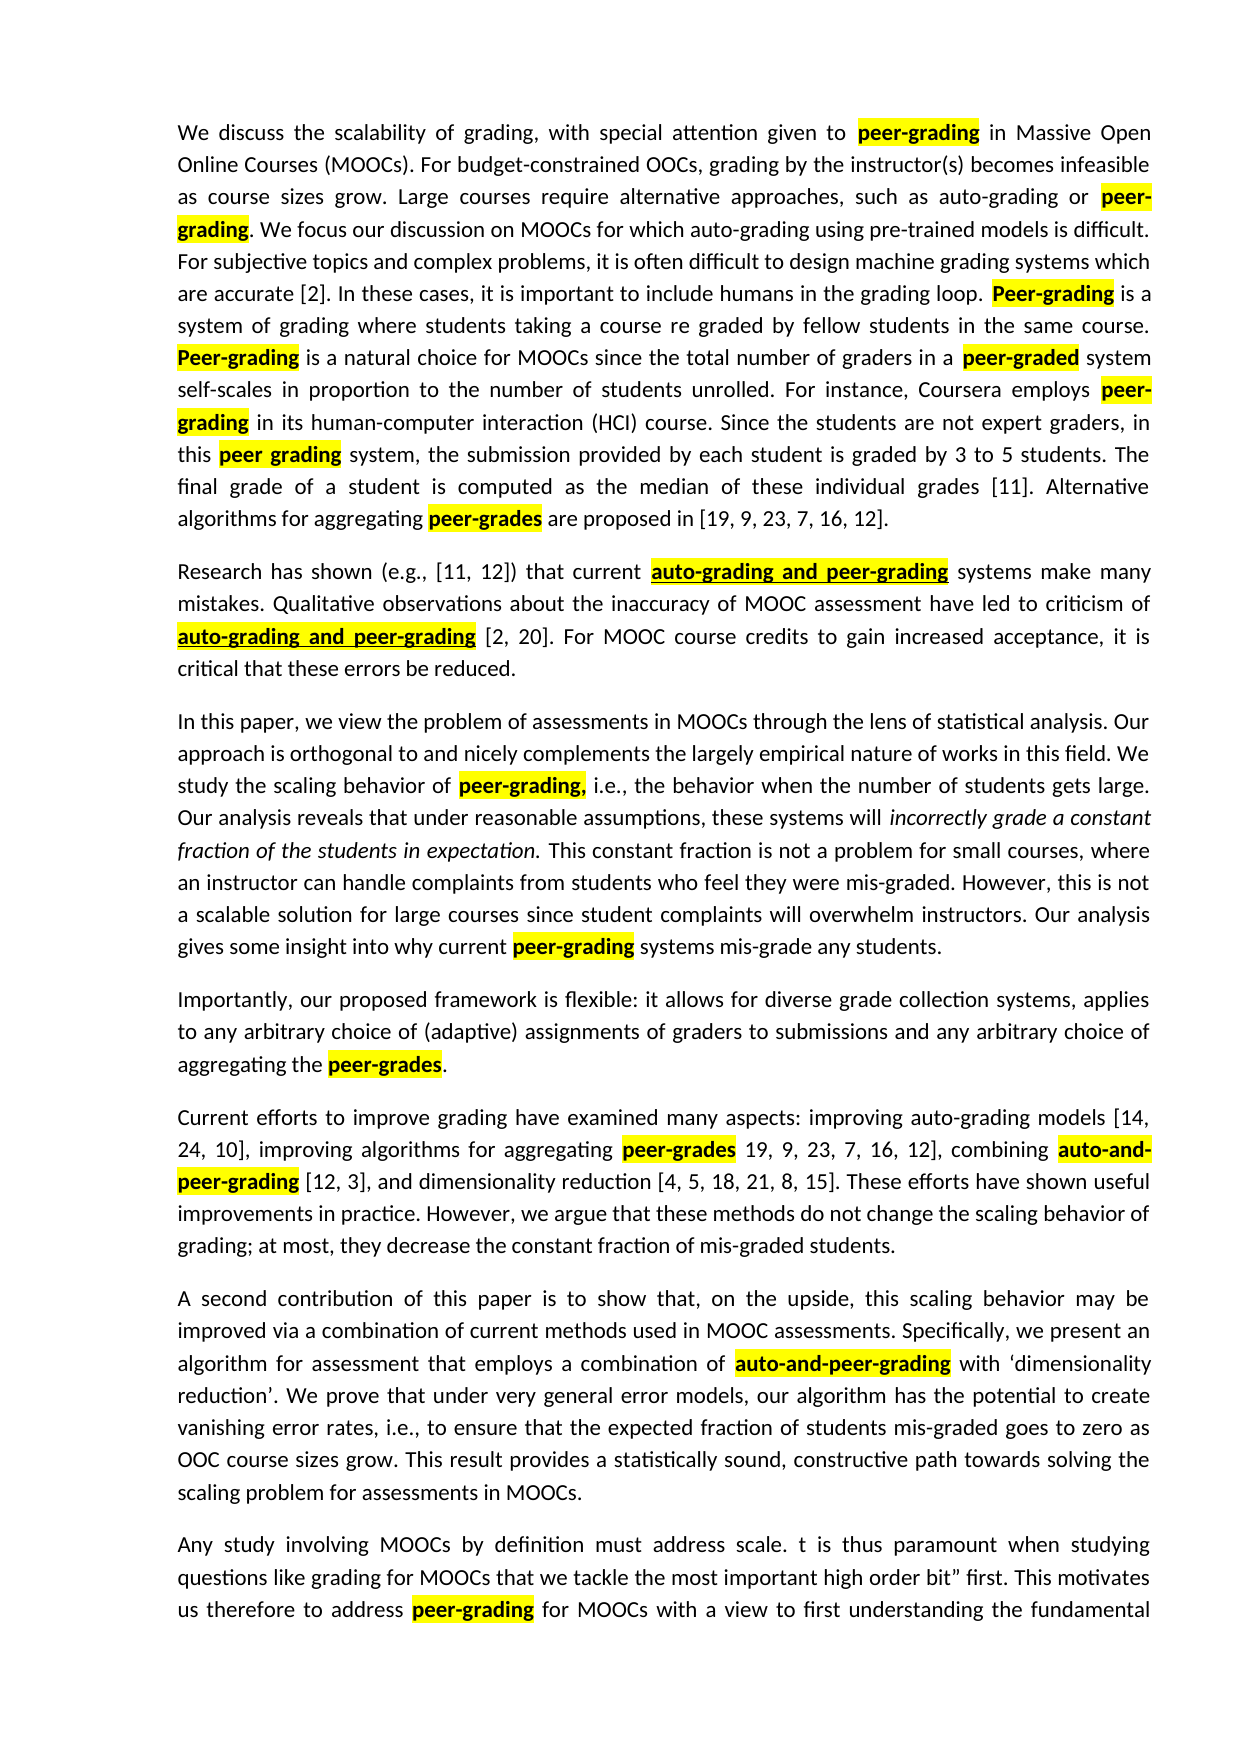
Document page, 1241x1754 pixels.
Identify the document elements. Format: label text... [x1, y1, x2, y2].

text We discuss the scalability of grading, with special attention given to peer-grading in Massive Open Online Courses (MOOCs). For budget-constrained OOCs, grading by the instructor(s) becomes infeasible as course sizes grow. Large courses require alternative approaches, such as auto-grading or peer-grading. We focus our discussion on MOOCs for which auto-grading using pre-trained models is difficult. For subjective topics and complex problems, it is often difficult to design machine grading systems which are accurate [2]. In these cases, it is important to include humans in the grading loop. Peer-grading is a system of grading where students taking a course re graded by fellow students in the same course. Peer-grading is a natural choice for MOOCs since the total number of graders in a peer-graded system self-scales in proportion to the number of students unrolled. For instance, Coursera employs peer-grading in its human-computer interaction (HCI) course. Since the students are not expert graders, in this peer grading system, the submission provided by each student is graded by 3 to 5 students. The final grade of a student is computed as the median of these individual grades [11]. Alternative algorithms for aggregating peer-grades are proposed in [19, 9, 23, 7, 16, 12]. [177, 118, 1152, 532]
text In this paper, we view the problem of assessments in MOOCs through the lens of statistical analysis. Our approach is orthogonal to and nicely complements the largely empirical nature of works in this field. We study the scaling behavior of peer-grading, i.e., the behavior when the number of students gets large. Our analysis reveals that under reasonable assumptions, these systems will incorrectly grade a constant fraction of the students in expectation. This constant fraction is not a problem for small courses, where an instructor can handle complaints from students who feel they were mis-graded. However, this is not a scalable solution for large courses since student complaints will overwhelm instructors. Our analysis gives some insight into why current peer-grading systems mis-grade any students. [177, 707, 1152, 960]
text Current efforts to improve grading have examined many aspects: improving auto-grading models [14, 24, 10], improving algorithms for aggregating peer-grades 19, 9, 23, 7, 16, 12], combining auto-and-peer-grading [12, 3], and dimensionality reduction [4, 5, 18, 21, 8, 15]. These efforts have shown useful improvements in practice. However, we argue that these methods do not change the scaling behavior of grading; at most, they decrease the constant fraction of mis-graded students. [177, 1103, 1152, 1259]
text Research has shown (e.g., [11, 12]) that current auto-grading and peer-grading systems make many mistakes. Qualitative observations about the inaccuracy of MOOC assessment have led to criticism of auto-grading and peer-grading [2, 20]. For MOOC course credits to gain increased acceptance, it is critical that these errors be reduced. [177, 557, 1152, 682]
text A second contribution of this paper is to show that, on the upside, this scaling behavior may be improved via a combination of current methods used in MOOC assessments. Specifically, we present an algorithm for assessment that employs a combination of auto-and-peer-grading with ‘dimensionality reduction’. We prove that under very general error models, our algorithm has the potential to create vanishing error rates, i.e., to ensure that the expected fraction of students mis-graded goes to zero as OOC course sizes grow. This result provides a statistically sound, constructive path towards solving the scaling problem for assessments in MOOCs. [177, 1284, 1152, 1506]
text Importantly, our proposed framework is flexible: it allows for diverse grade collection systems, applies to any arbitrary choice of (adaptive) assignments of graders to submissions and any arbitrary choice of aggregating the peer-grades. [177, 985, 1152, 1078]
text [177, 1531, 1152, 1623]
